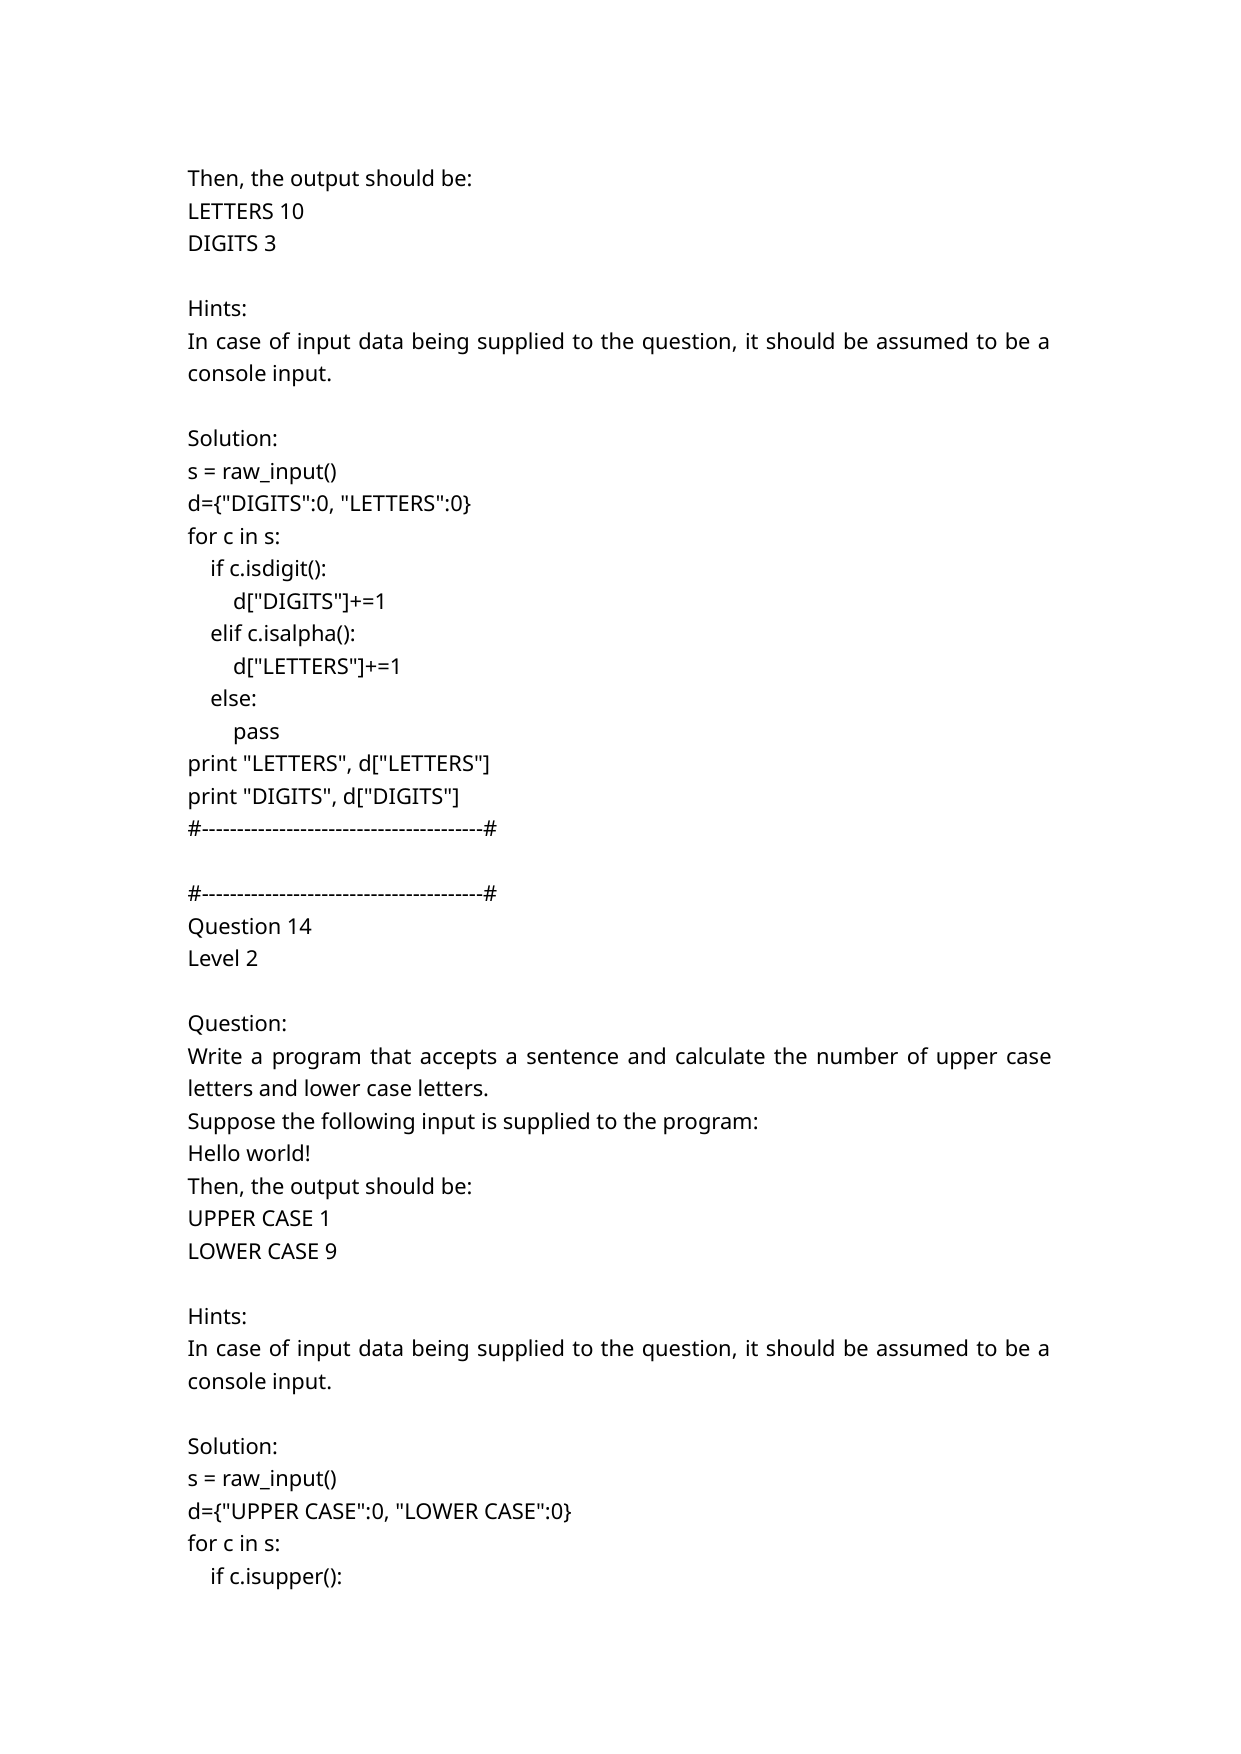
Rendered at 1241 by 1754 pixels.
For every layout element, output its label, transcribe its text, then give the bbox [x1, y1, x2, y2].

text In case of input data being supplied to the question, it should be assumed to be a console input. [187, 1332, 1053, 1397]
text s = raw_input() [187, 454, 1053, 487]
text d["DIGITS"]+=1 [187, 584, 1053, 617]
text d={"UPPER CASE":0, "LOWER CASE":0} [187, 1494, 1053, 1527]
text DIGITS 3 [187, 227, 1053, 259]
text LETTERS 10 [187, 194, 1053, 227]
text Question 14 [187, 909, 1053, 942]
text LOWER CASE 9 [187, 1234, 1053, 1267]
text Hints: [187, 1299, 1053, 1332]
text Solution: [187, 422, 1053, 454]
text print "DIGITS", d["DIGITS"] [187, 779, 1053, 812]
text if c.isupper(): [187, 1559, 1053, 1592]
text Level 2 [187, 942, 1053, 974]
text s = raw_input() [187, 1462, 1053, 1494]
text elif c.isalpha(): [187, 617, 1053, 649]
text for c in s: [187, 1527, 1053, 1559]
text #----------------------------------------# [187, 877, 1053, 909]
text Then, the output should be: [187, 1169, 1053, 1202]
text #----------------------------------------# [187, 812, 1053, 844]
text for c in s: [187, 519, 1053, 552]
text Solution: [187, 1429, 1053, 1462]
text Then, the output should be: [187, 162, 1053, 194]
text pass [187, 714, 1053, 747]
text UPPER CASE 1 [187, 1202, 1053, 1234]
text Hello world! [187, 1137, 1053, 1169]
text else: [187, 682, 1053, 714]
text Question: [187, 1007, 1053, 1039]
text Write a program that accepts a sentence and calculate the number of upper case letters and lower case letters. [187, 1039, 1053, 1104]
text d={"DIGITS":0, "LETTERS":0} [187, 487, 1053, 519]
text Hints: [187, 292, 1053, 324]
text In case of input data being supplied to the question, it should be assumed to be a console input. [187, 324, 1053, 389]
text Suppose the following input is supplied to the program: [187, 1104, 1053, 1137]
text if c.isdigit(): [187, 552, 1053, 584]
text d["LETTERS"]+=1 [187, 649, 1053, 682]
text print "LETTERS", d["LETTERS"] [187, 747, 1053, 779]
